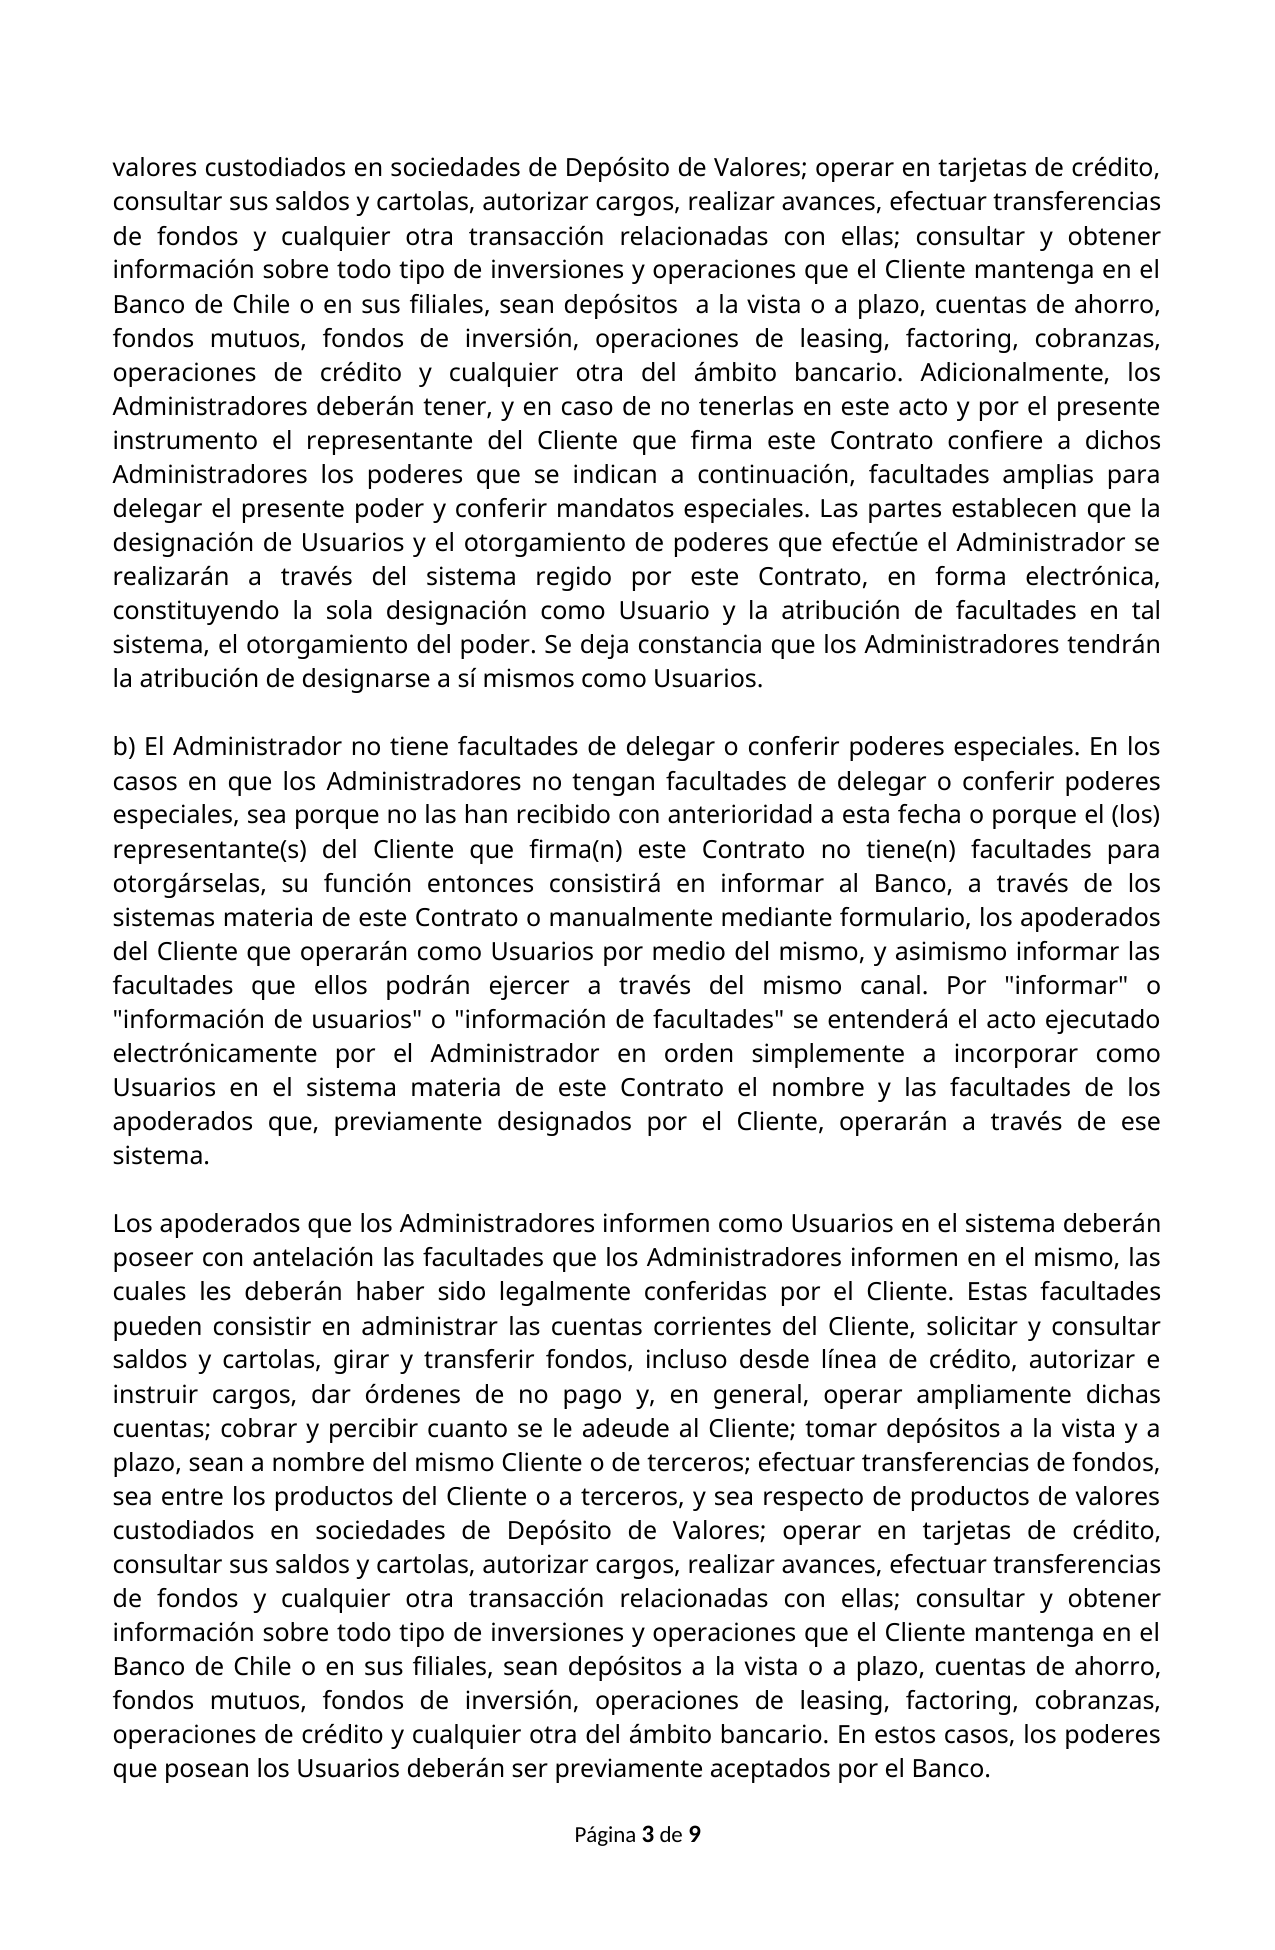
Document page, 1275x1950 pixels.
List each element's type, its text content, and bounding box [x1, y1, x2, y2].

text Los apoderados que los Administradores informen como Usuarios en el sistema deberán poseer con antelación las facultades que los Administradores informen en el mismo, las cuales les deberán haber sido legalmente conferidas por el Cliente. Estas facultades pueden consistir en administrar las cuentas corrientes del Cliente, solicitar y consultar saldos y cartolas, girar y transferir fondos, incluso desde línea de crédito, autorizar e instruir cargos, dar órdenes de no pago y, en general, operar ampliamente dichas cuentas; cobrar y percibir cuanto se le adeude al Cliente; tomar depósitos a la vista y a plazo, sean a nombre del mismo Cliente o de terceros; efectuar transferencias de fondos, sea entre los productos del Cliente o a terceros, y sea respecto de productos de valores custodiados en sociedades de Depósito de Valores; operar en tarjetas de crédito, consultar sus saldos y cartolas, autorizar cargos, realizar avances, efectuar transferencias de fondos y cualquier otra transacción relacionadas con ellas; consultar y obtener información sobre todo tipo de inversiones y operaciones que el Cliente mantenga en el Banco de Chile o en sus filiales, sean depósitos a la vista o a plazo, cuentas de ahorro, fondos mutuos, fondos de inversión, operaciones de leasing, factoring, cobranzas, operaciones de crédito y cualquier otra del ámbito bancario. En estos casos, los poderes que posean los Usuarios deberán ser previamente aceptados por el Banco. [112, 1206, 1162, 1785]
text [112, 150, 1162, 695]
text b) El Administrador no tiene facultades de delegar o conferir poderes especiales. En los casos en que los Administradores no tengan facultades de delegar o conferir poderes especiales, sea porque no las han recibido con anterioridad a esta fecha o porque el (los) representante(s) del Cliente que firma(n) este Contrato no tiene(n) facultades para otorgárselas, su función entonces consistirá en informar al Banco, a través de los sistemas materia de este Contrato o manualmente mediante formulario, los apoderados del Cliente que operarán como Usuarios por medio del mismo, y asimismo informar las facultades que ellos podrán ejercer a través del mismo canal. Por "informar" o "información de usuarios" o "información de facultades" se entenderá el acto ejecutado electrónicamente por el Administrador en orden simplemente a incorporar como Usuarios en el sistema materia de este Contrato el nombre y las facultades de los apoderados que, previamente designados por el Cliente, operarán a través de ese sistema. [112, 729, 1162, 1172]
